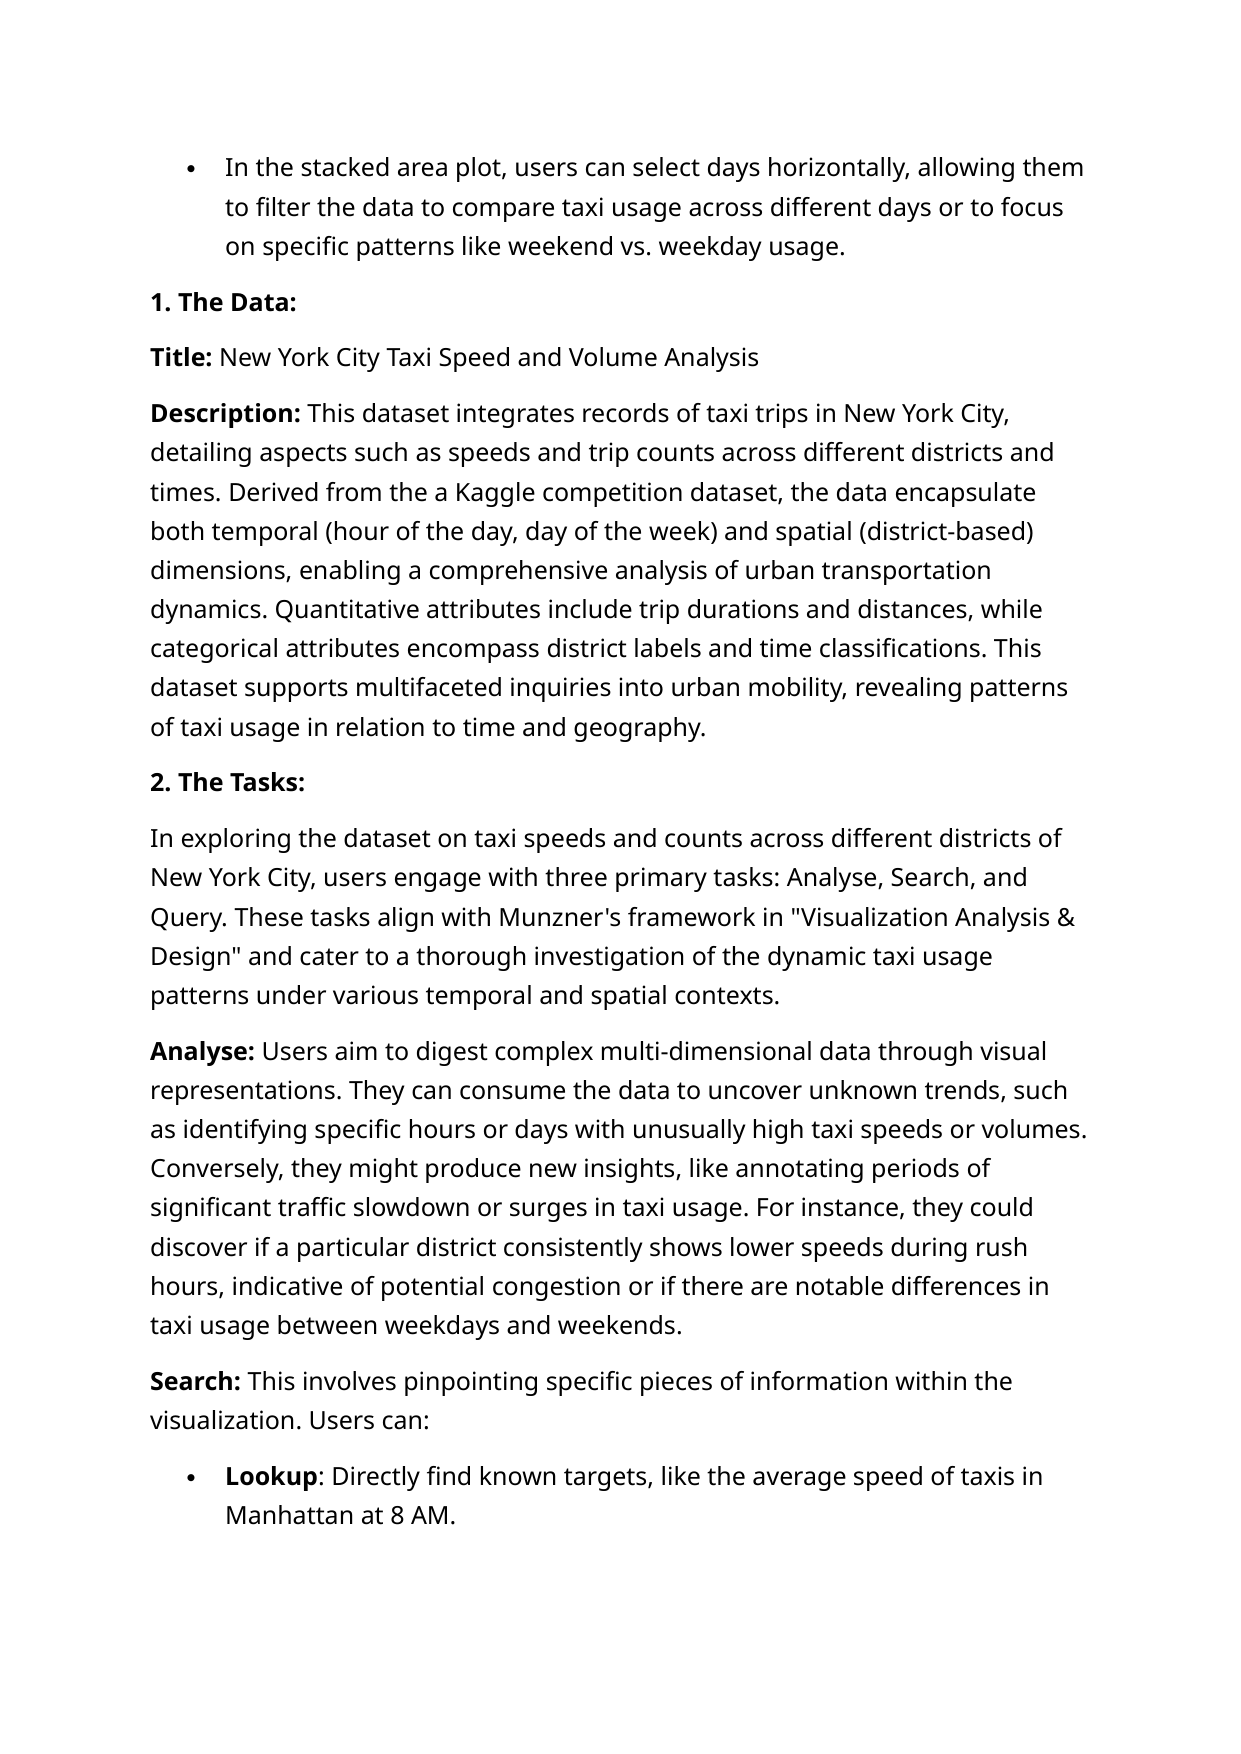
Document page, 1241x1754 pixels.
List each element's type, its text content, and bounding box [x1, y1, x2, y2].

text Description: This dataset integrates records of taxi trips in New York City, detailing aspects such as speeds and trip counts across different districts and times. Derived from the a Kaggle competition dataset, the data encapsulate both temporal (hour of the day, day of the week) and spatial (district-based) dimensions, enabling a comprehensive analysis of urban transportation dynamics. Quantitative attributes include trip durations and distances, while categorical attributes encompass district labels and time classifications. This dataset supports multifaceted inquiries into urban mobility, revealing patterns of taxi usage in relation to time and geography. [150, 396, 1090, 743]
list In the stacked area plot, users can select days horizontally, allowing them to filter the data to compare taxi usage across different days or to focus on specific patterns like weekend vs. weekday usage. [187, 150, 1090, 262]
list Lookup: Directly find known targets, like the average speed of taxis in Manhattan at 8 AM. [187, 1458, 1090, 1532]
text Search: This involves pinpointing specific pieces of information within the visualization. Users can: [150, 1363, 1090, 1437]
text Title: New York City Taxi Speed and Volume Analysis [150, 340, 1090, 374]
text In exploring the dataset on taxi speeds and counts across different districts of New York City, users engage with three primary tasks: Analyse, Search, and Query. These tasks align with Munzner's framework in "Visualization Analysis & Design" and cater to a thorough investigation of the dynamic taxi usage patterns under various temporal and spatial contexts. [150, 821, 1090, 1012]
text 2. The Tasks: [150, 765, 1090, 799]
text 1. The Data: [150, 284, 1090, 318]
text Analyse: Users aim to digest complex multi-dimensional data through visual representations. They can consume the data to uncover unknown trends, such as identifying specific hours or days with unusually high taxi speeds or volumes. Conversely, they might produce new insights, like annotating periods of significant traffic slowdown or surges in taxi usage. For instance, they could discover if a particular district consistently shows lower speeds during rush hours, indicative of potential congestion or if there are notable differences in taxi usage between weekdays and weekends. [150, 1033, 1090, 1342]
